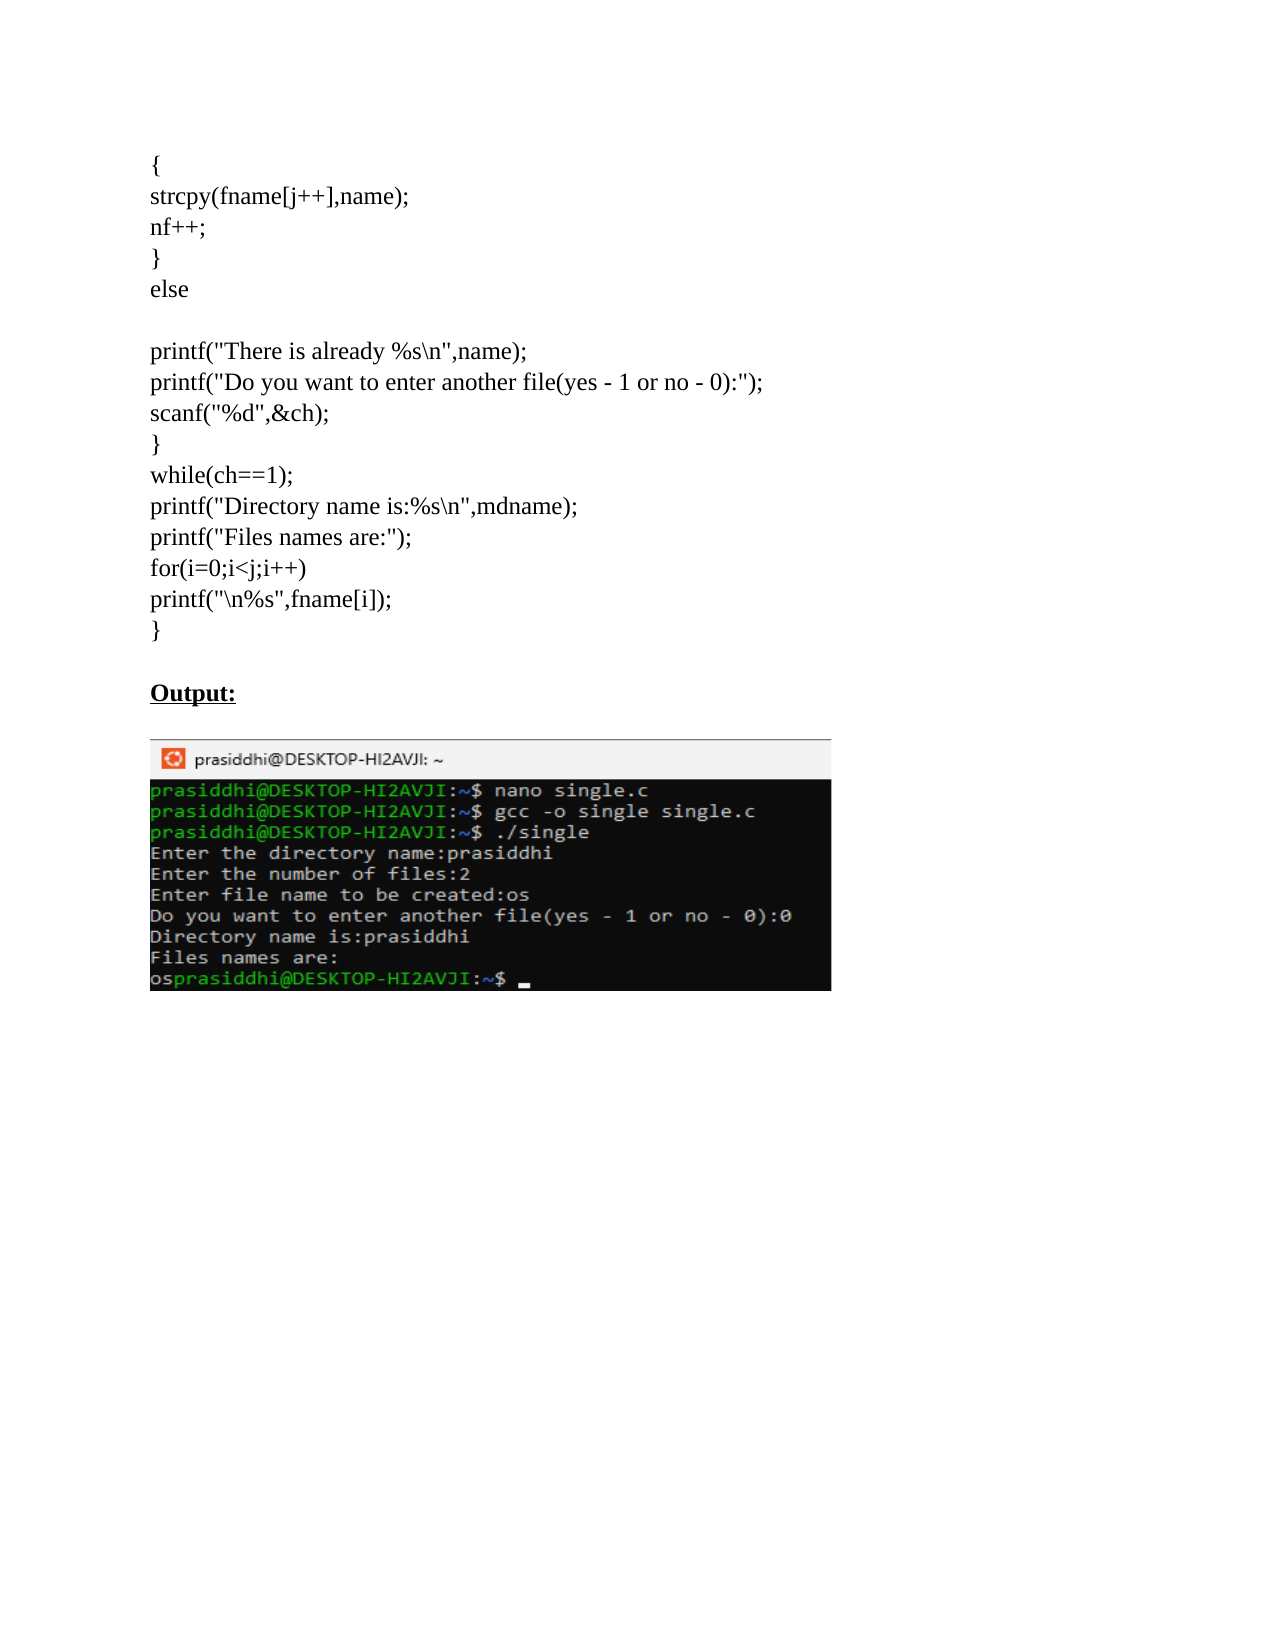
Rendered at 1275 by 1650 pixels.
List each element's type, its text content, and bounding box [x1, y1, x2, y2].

picture [150, 739, 832, 991]
text for(i=0;i<j;i++) [150, 553, 1125, 582]
text else [150, 274, 1125, 303]
text { [150, 150, 1125, 179]
text strcpy(fname[j++],name); [150, 181, 1125, 210]
text } [150, 243, 1125, 272]
text } [150, 429, 1125, 458]
text printf("There is already %s\n",name); [150, 336, 1125, 365]
text printf("Do you want to enter another file(yes - 1 or no - 0):"); [150, 367, 1125, 396]
text nf++; [150, 212, 1125, 241]
text while(ch==1); [150, 460, 1125, 489]
text } [150, 616, 1125, 644]
text printf("Files names are:"); [150, 522, 1125, 551]
text printf("Directory name is:%s\n",mdname); [150, 491, 1125, 520]
text scanf("%d",&ch); [150, 398, 1125, 427]
text Output: [150, 678, 1125, 706]
text printf("\n%s",fname[i]); [150, 584, 1125, 613]
